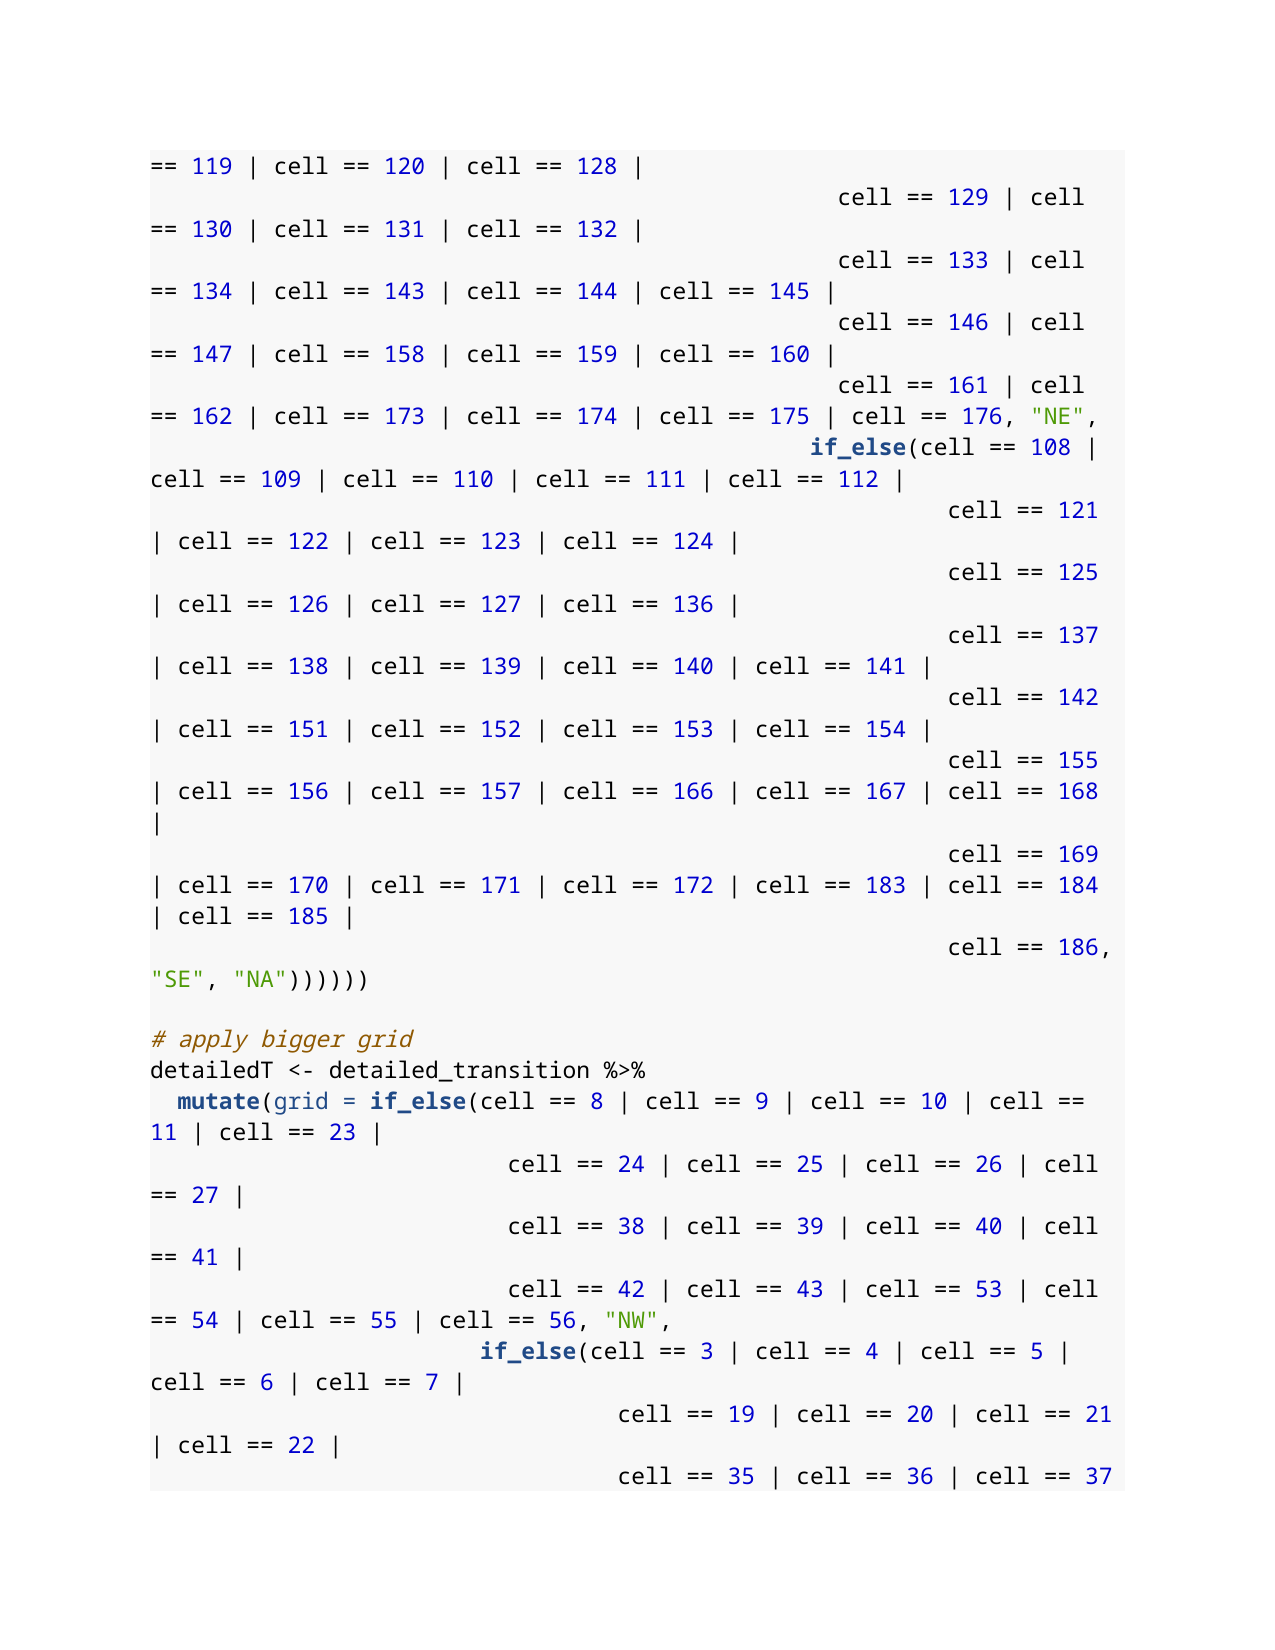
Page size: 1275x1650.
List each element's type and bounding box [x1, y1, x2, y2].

text [150, 150, 1125, 1491]
